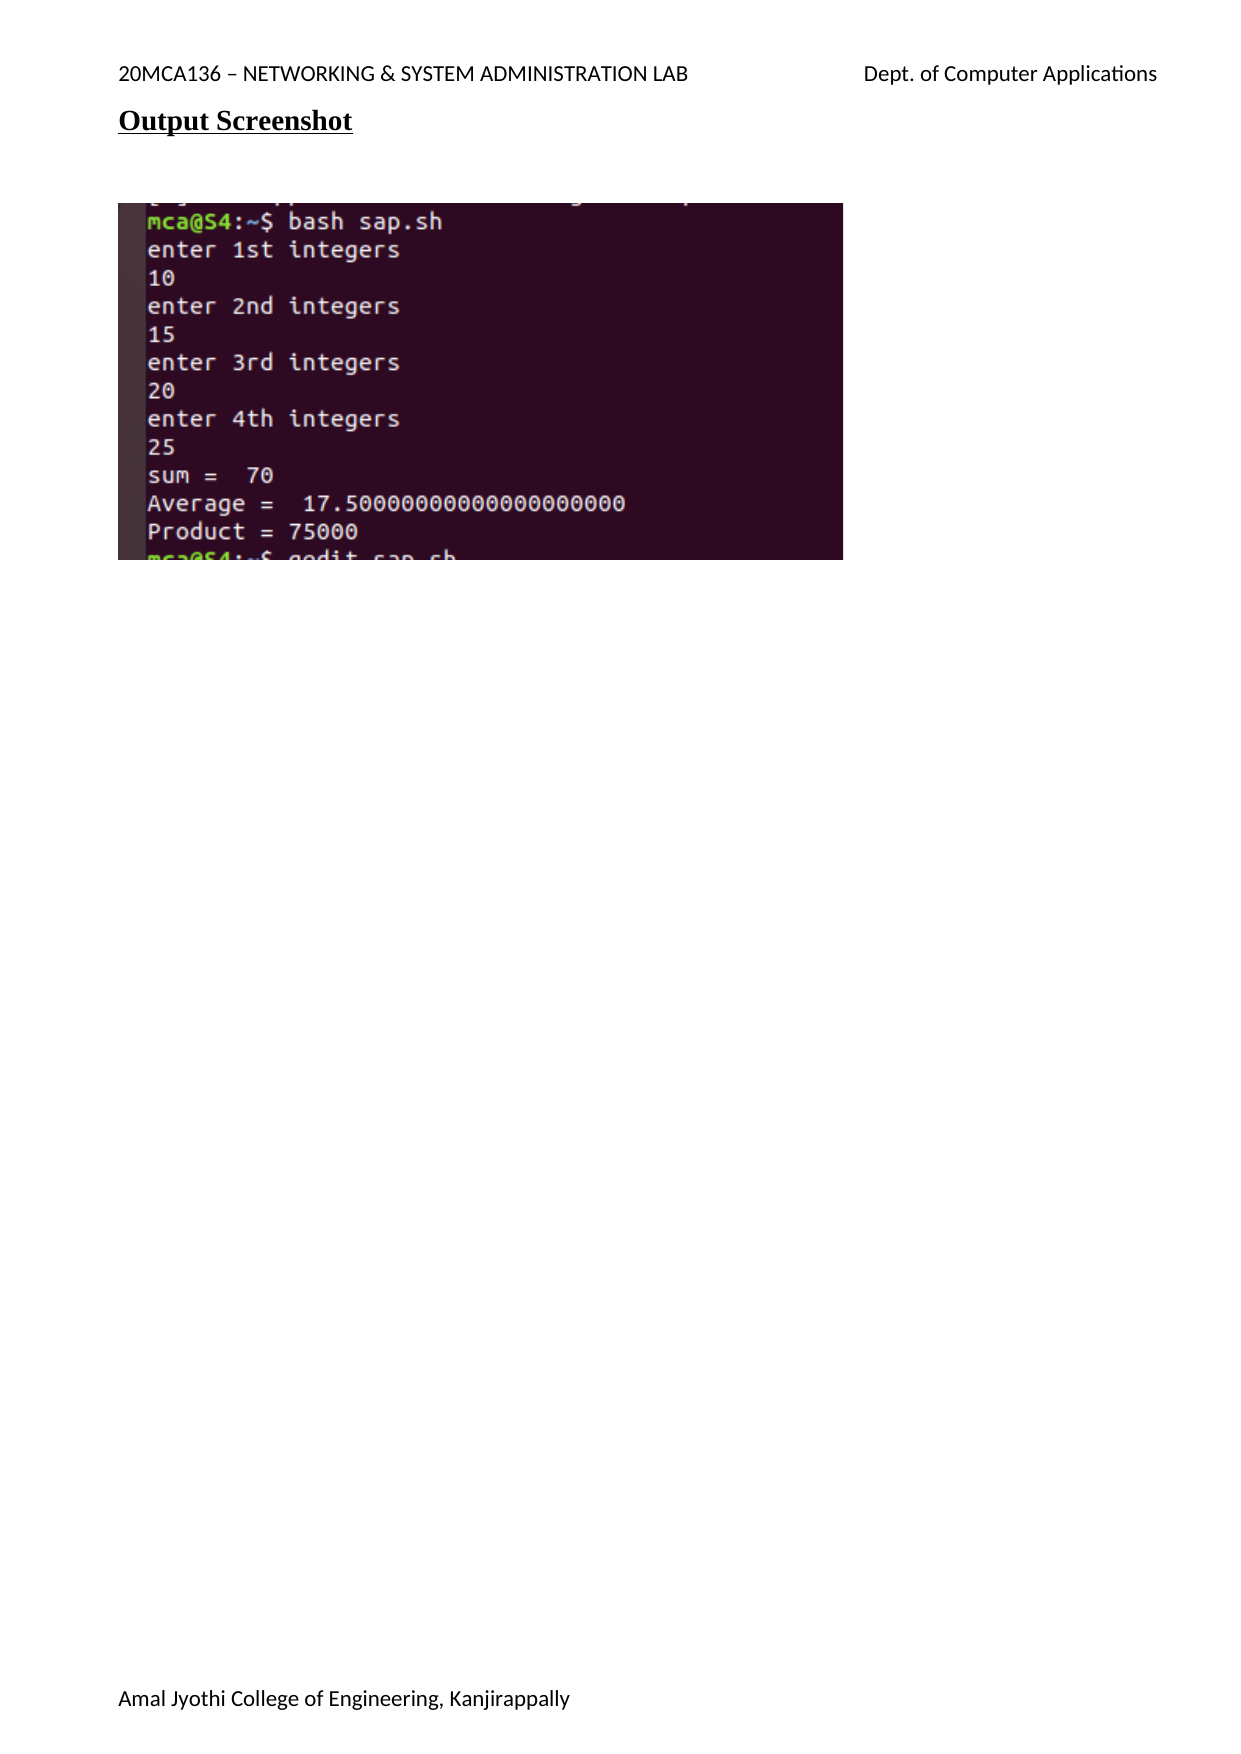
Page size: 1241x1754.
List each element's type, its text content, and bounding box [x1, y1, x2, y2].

text Output Screenshot [118, 103, 1167, 137]
picture [118, 203, 844, 560]
